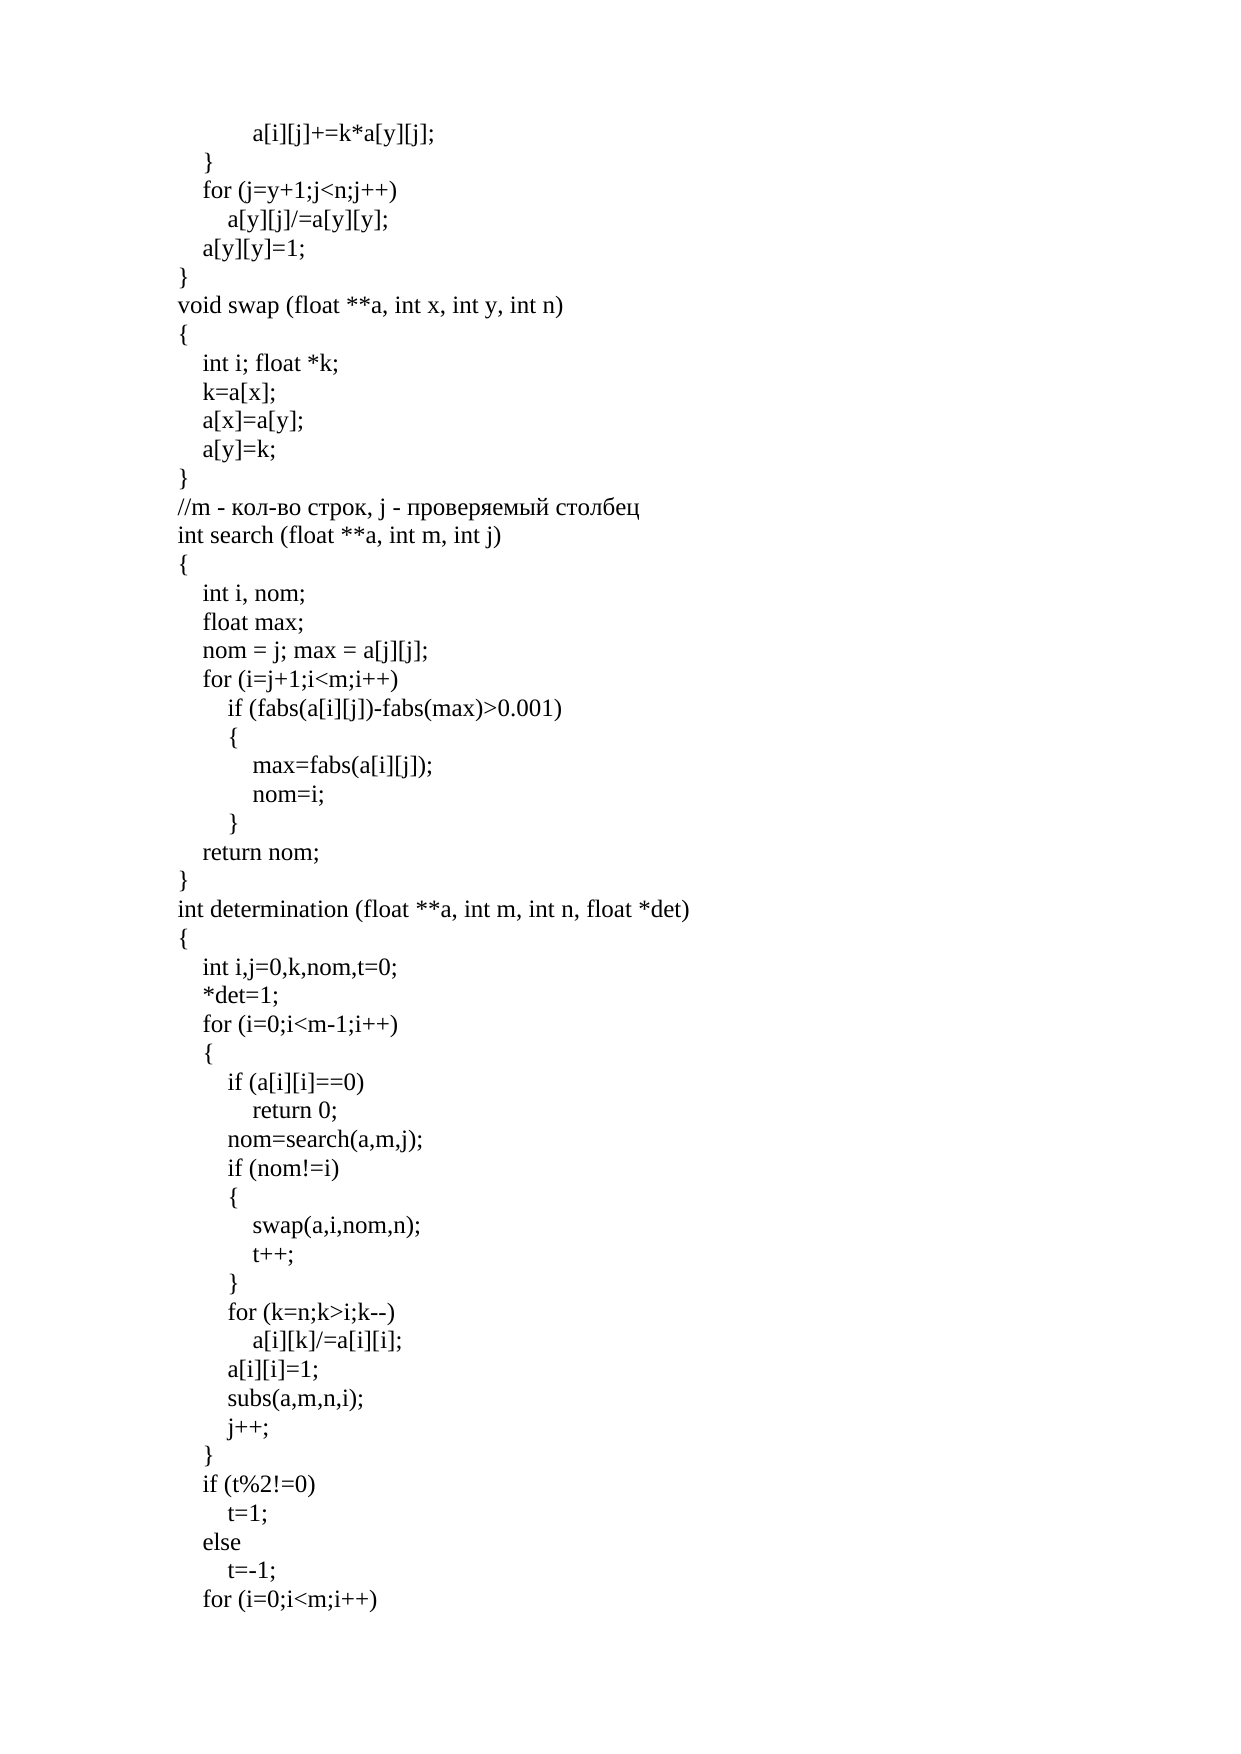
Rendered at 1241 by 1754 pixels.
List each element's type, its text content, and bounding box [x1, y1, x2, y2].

text { [177, 1038, 1152, 1067]
text for (i=0;i<m-1;i++) [177, 1009, 1152, 1038]
text for (i=0;i<m;i++) [177, 1584, 1152, 1613]
text max=fabs(a[i][j]); [177, 751, 1152, 779]
text else [177, 1527, 1152, 1556]
text float max; [177, 607, 1152, 636]
text for (k=n;k>i;k--) [177, 1297, 1152, 1326]
text int search (float **a, int m, int j) [177, 521, 1152, 549]
text a[y][y]=1; [177, 233, 1152, 262]
text t++; [177, 1239, 1152, 1268]
text } [177, 808, 1152, 837]
text { [177, 923, 1152, 952]
text } [177, 866, 1152, 894]
text { [177, 319, 1152, 348]
text if (fabs(a[i][j])-fabs(max)>0.001) [177, 693, 1152, 722]
text nom=i; [177, 779, 1152, 808]
text t=-1; [177, 1556, 1152, 1584]
text a[i][k]/=a[i][i]; [177, 1326, 1152, 1354]
text a[y][j]/=a[y][y]; [177, 204, 1152, 233]
text int i, nom; [177, 578, 1152, 607]
text } [177, 463, 1152, 492]
text { [177, 549, 1152, 578]
text void swap (float **a, int x, int y, int n) [177, 291, 1152, 319]
text //m - кол-во строк, j - проверяемый столбец [177, 492, 1152, 521]
text return nom; [177, 837, 1152, 866]
text a[i][i]=1; [177, 1354, 1152, 1383]
text } [177, 147, 1152, 176]
text if (a[i][i]==0) [177, 1067, 1152, 1096]
text { [177, 1182, 1152, 1211]
text } [177, 262, 1152, 291]
text t=1; [177, 1498, 1152, 1527]
text nom = j; max = a[j][j]; [177, 636, 1152, 664]
text for (i=j+1;i<m;i++) [177, 664, 1152, 693]
text a[x]=a[y]; [177, 406, 1152, 434]
text } [177, 1268, 1152, 1297]
text subs(a,m,n,i); [177, 1383, 1152, 1412]
text } [177, 1441, 1152, 1469]
text *det=1; [177, 981, 1152, 1009]
text for (j=y+1;j<n;j++) [177, 176, 1152, 204]
text int determination (float **a, int m, int n, float *det) [177, 894, 1152, 923]
text a[i][j]+=k*a[y][j]; [177, 118, 1152, 147]
text nom=search(a,m,j); [177, 1124, 1152, 1153]
text a[y]=k; [177, 434, 1152, 463]
text k=a[x]; [177, 377, 1152, 406]
text if (nom!=i) [177, 1153, 1152, 1182]
text { [177, 722, 1152, 751]
text return 0; [177, 1096, 1152, 1124]
text int i,j=0,k,nom,t=0; [177, 952, 1152, 981]
text if (t%2!=0) [177, 1469, 1152, 1498]
text int i; float *k; [177, 348, 1152, 377]
text j++; [177, 1412, 1152, 1441]
text swap(a,i,nom,n); [177, 1211, 1152, 1239]
